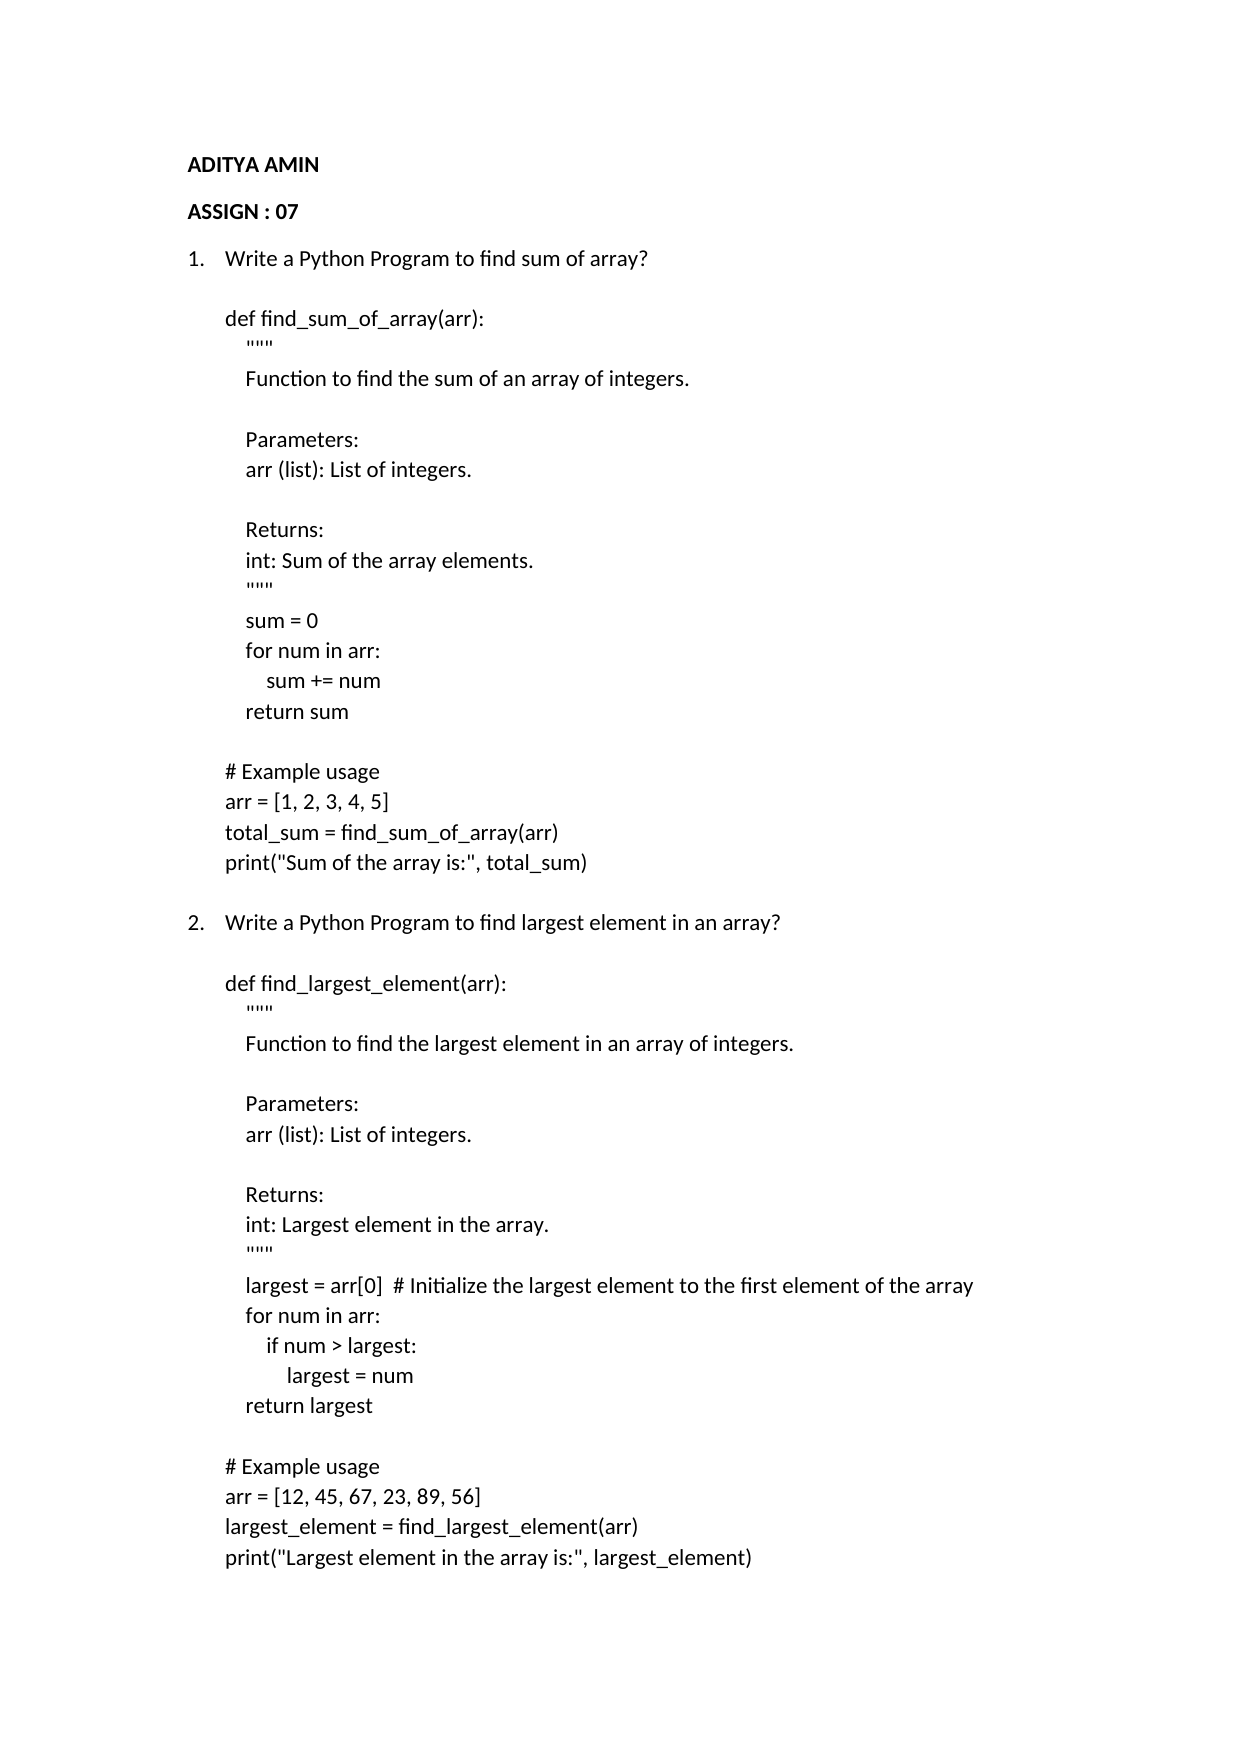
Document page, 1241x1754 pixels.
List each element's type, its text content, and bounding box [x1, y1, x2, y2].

list for num in arr: [225, 1301, 1090, 1329]
list arr = [1, 2, 3, 4, 5] [225, 787, 1090, 816]
list arr (list): List of integers. [225, 1120, 1090, 1148]
list largest = num [225, 1361, 1090, 1389]
list """ [225, 334, 1090, 362]
list # Example usage [225, 757, 1090, 785]
list return sum [225, 697, 1090, 725]
list Function to find the largest element in an array of integers. [225, 1029, 1090, 1057]
list """ [225, 576, 1090, 604]
text ASSIGN : 07 [187, 197, 1090, 225]
list arr = [12, 45, 67, 23, 89, 56] [225, 1482, 1090, 1510]
list Returns: [225, 516, 1090, 544]
list Parameters: [225, 1089, 1090, 1118]
list Write a Python Program to find largest element in an array? [187, 908, 1090, 936]
list print("Sum of the array is:", total_sum) [225, 848, 1090, 876]
list Function to find the sum of an array of integers. [225, 364, 1090, 393]
list total_sum = find_sum_of_array(arr) [225, 818, 1090, 846]
list Returns: [225, 1180, 1090, 1208]
list def find_largest_element(arr): [225, 969, 1090, 997]
list print("Largest element in the array is:", largest_element) [225, 1543, 1090, 1571]
list largest = arr[0] # Initialize the largest element to the first element of the array [225, 1271, 1090, 1299]
list Parameters: [225, 425, 1090, 453]
list """ [225, 1241, 1090, 1269]
list arr (list): List of integers. [225, 455, 1090, 483]
list return largest [225, 1392, 1090, 1420]
list largest_element = find_largest_element(arr) [225, 1512, 1090, 1541]
list sum = 0 [225, 606, 1090, 634]
list int: Largest element in the array. [225, 1210, 1090, 1238]
list for num in arr: [225, 636, 1090, 664]
list int: Sum of the array elements. [225, 546, 1090, 574]
text ADITYA AMIN [187, 150, 1090, 178]
list Write a Python Program to find sum of array? [187, 244, 1090, 272]
list sum += num [225, 667, 1090, 695]
list if num > largest: [225, 1331, 1090, 1359]
list """ [225, 999, 1090, 1027]
list def find_sum_of_array(arr): [225, 304, 1090, 332]
list # Example usage [225, 1452, 1090, 1480]
